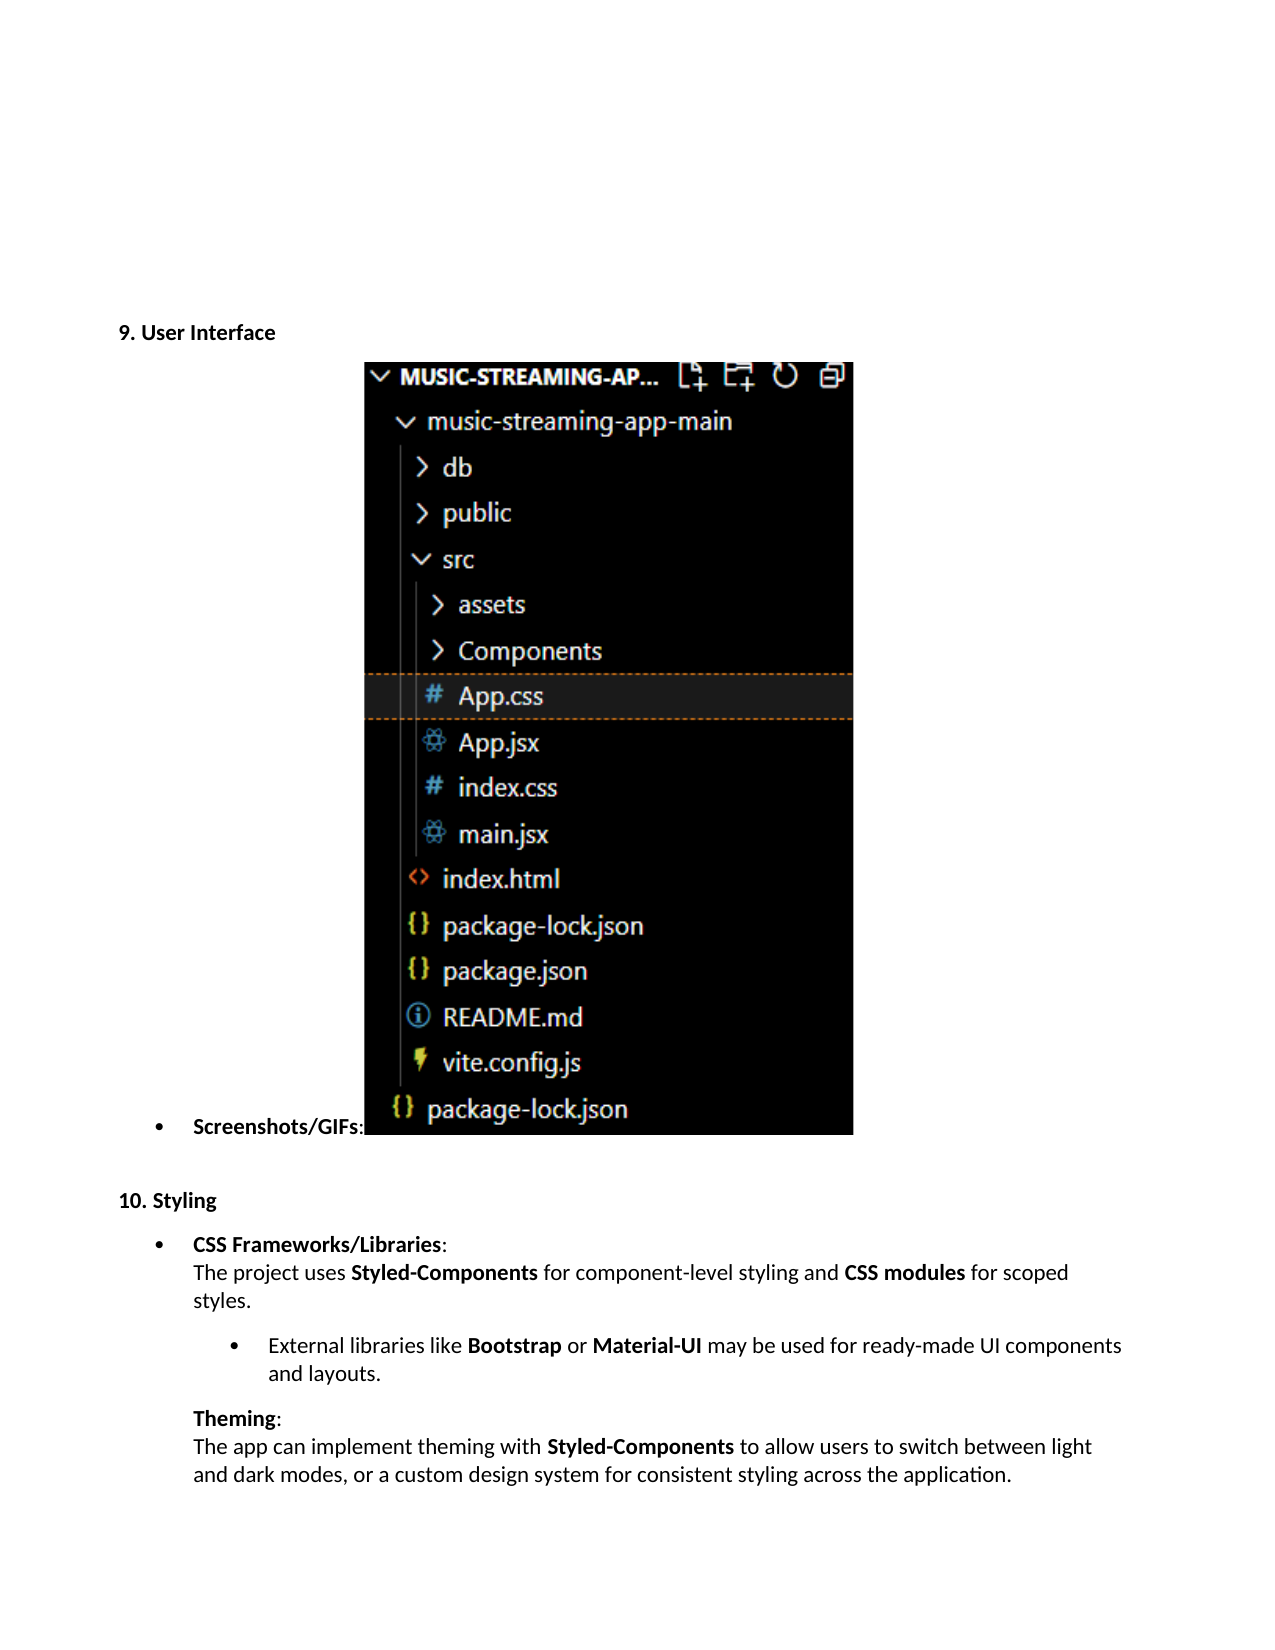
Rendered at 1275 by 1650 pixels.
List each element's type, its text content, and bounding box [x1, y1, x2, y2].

list CSS Frameworks/Libraries: The project uses Styled-Components for component-level styling and CSS modules for scoped styles. [156, 1230, 1125, 1314]
picture [364, 362, 854, 1135]
list Theming: The app can implement theming with Styled-Components to allow users to switch between light and dark modes, or a custom design system for consistent styling across the application. [156, 1404, 1125, 1488]
text 10. Styling [118, 1186, 1125, 1214]
list External libraries like Bootstrap or Material-UI may be used for ready-made UI components and layouts. [231, 1331, 1125, 1387]
text 9. User Interface [118, 318, 1125, 346]
